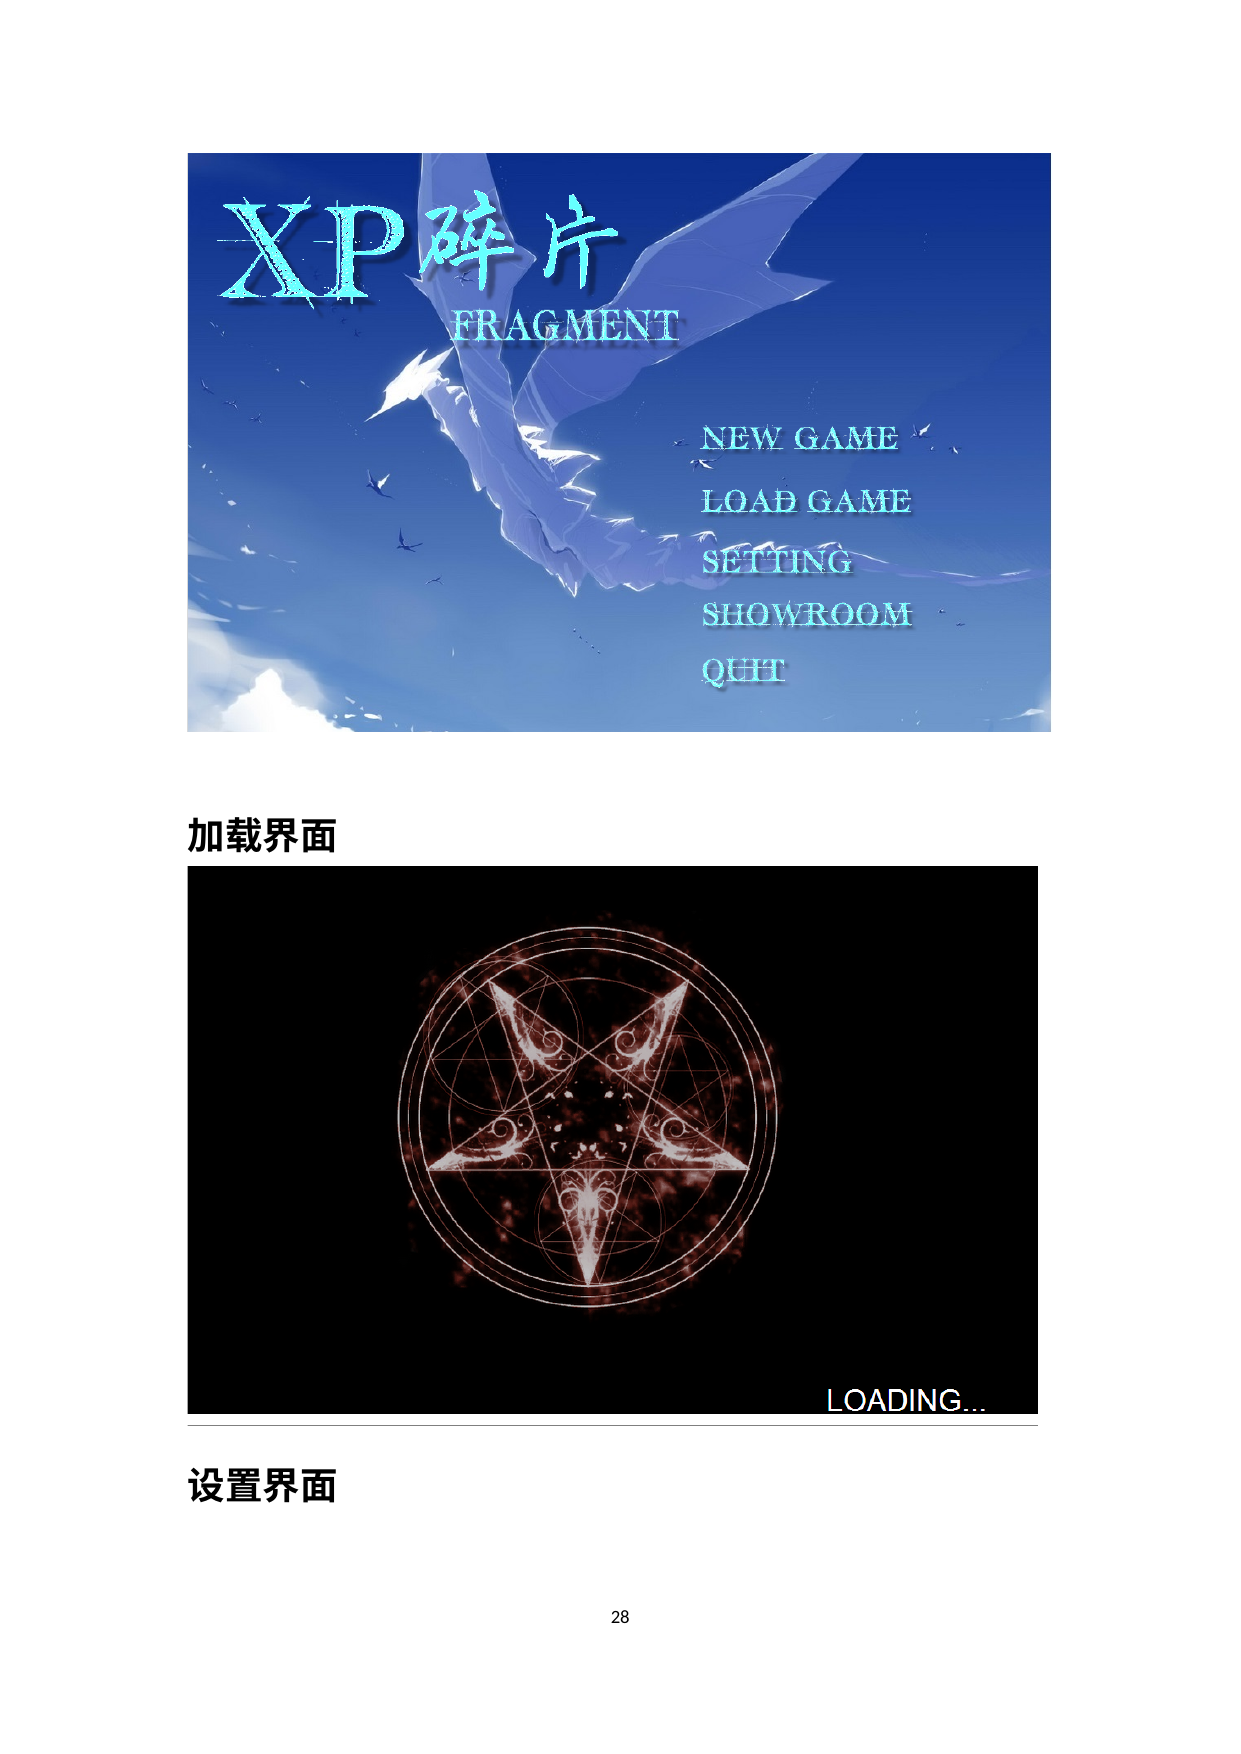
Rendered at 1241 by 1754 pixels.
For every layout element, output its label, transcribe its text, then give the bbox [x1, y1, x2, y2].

text 加载界面 [187, 801, 1053, 866]
picture [187, 866, 1040, 1426]
picture [187, 151, 1053, 732]
text 设置界面 [187, 1451, 1053, 1516]
